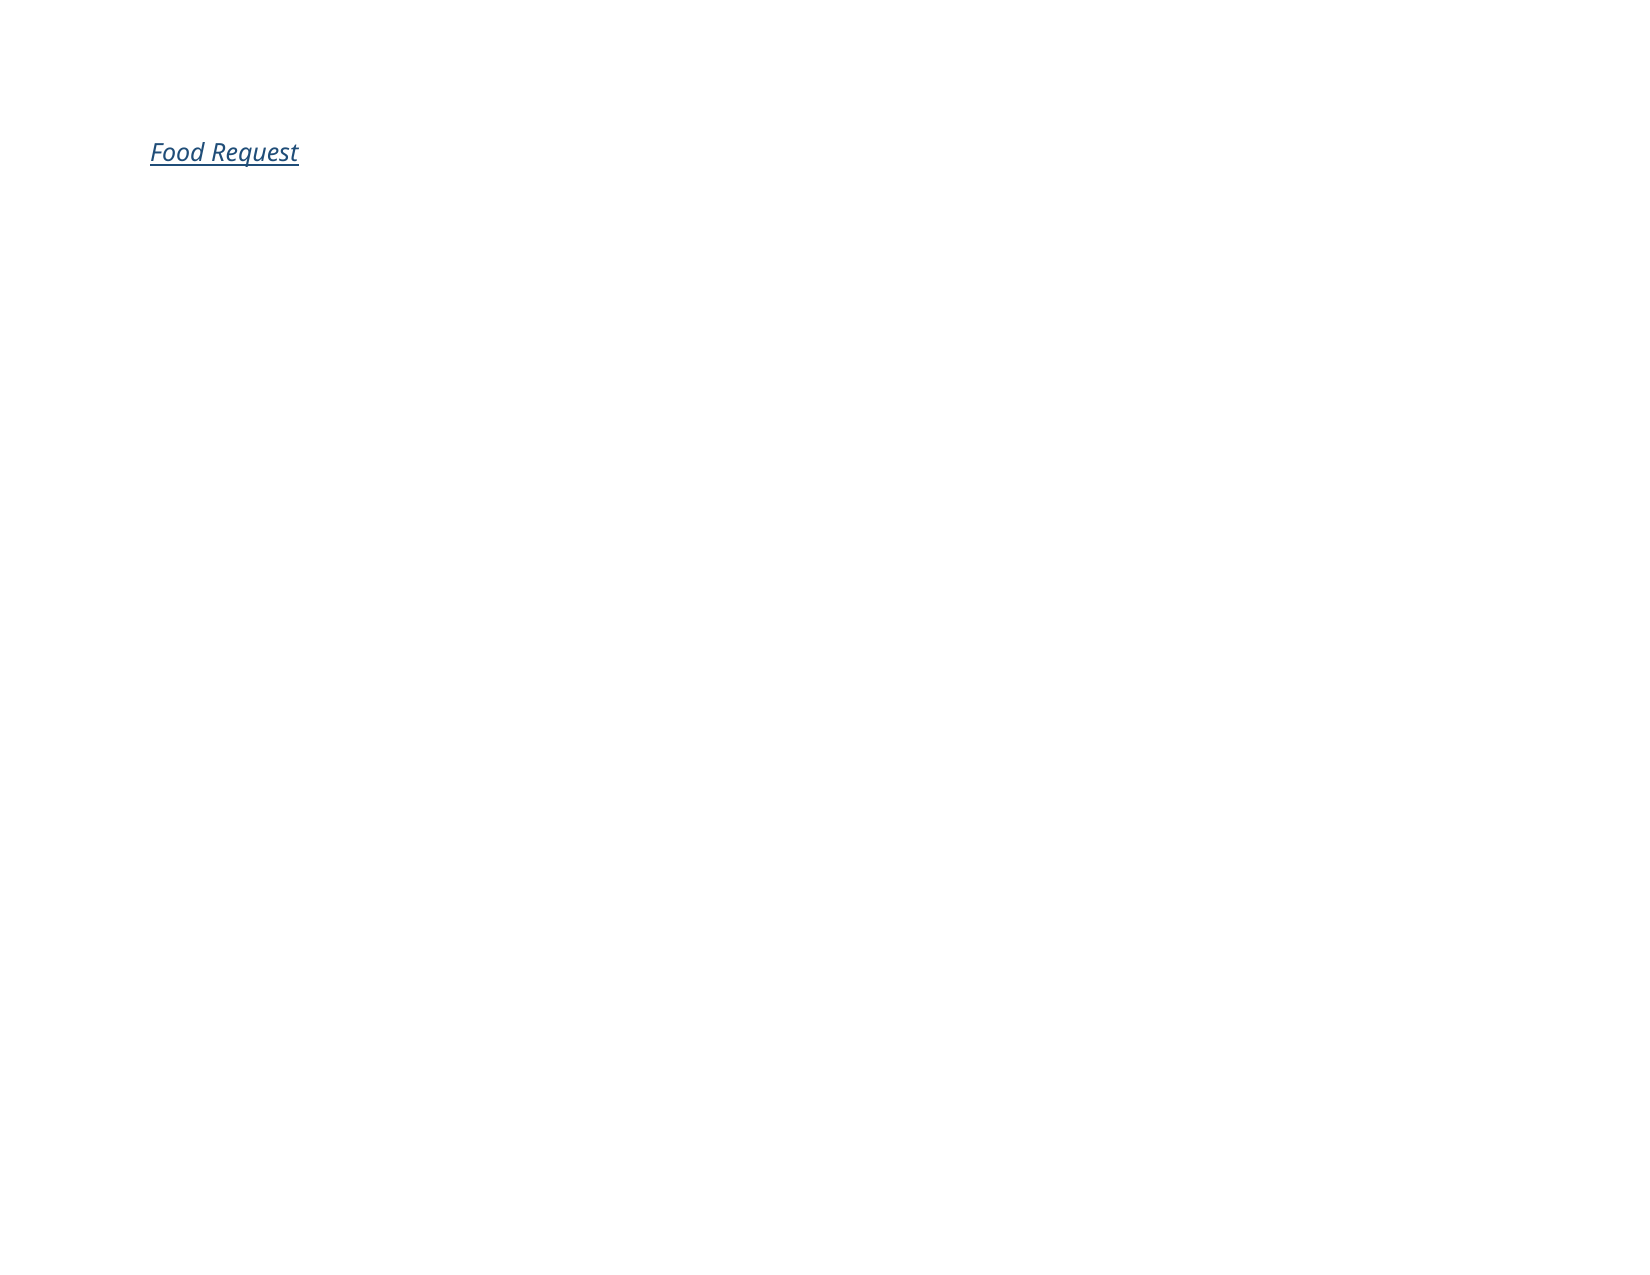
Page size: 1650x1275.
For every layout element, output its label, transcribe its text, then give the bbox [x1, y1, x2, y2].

subtitle Food Request [150, 135, 1500, 169]
